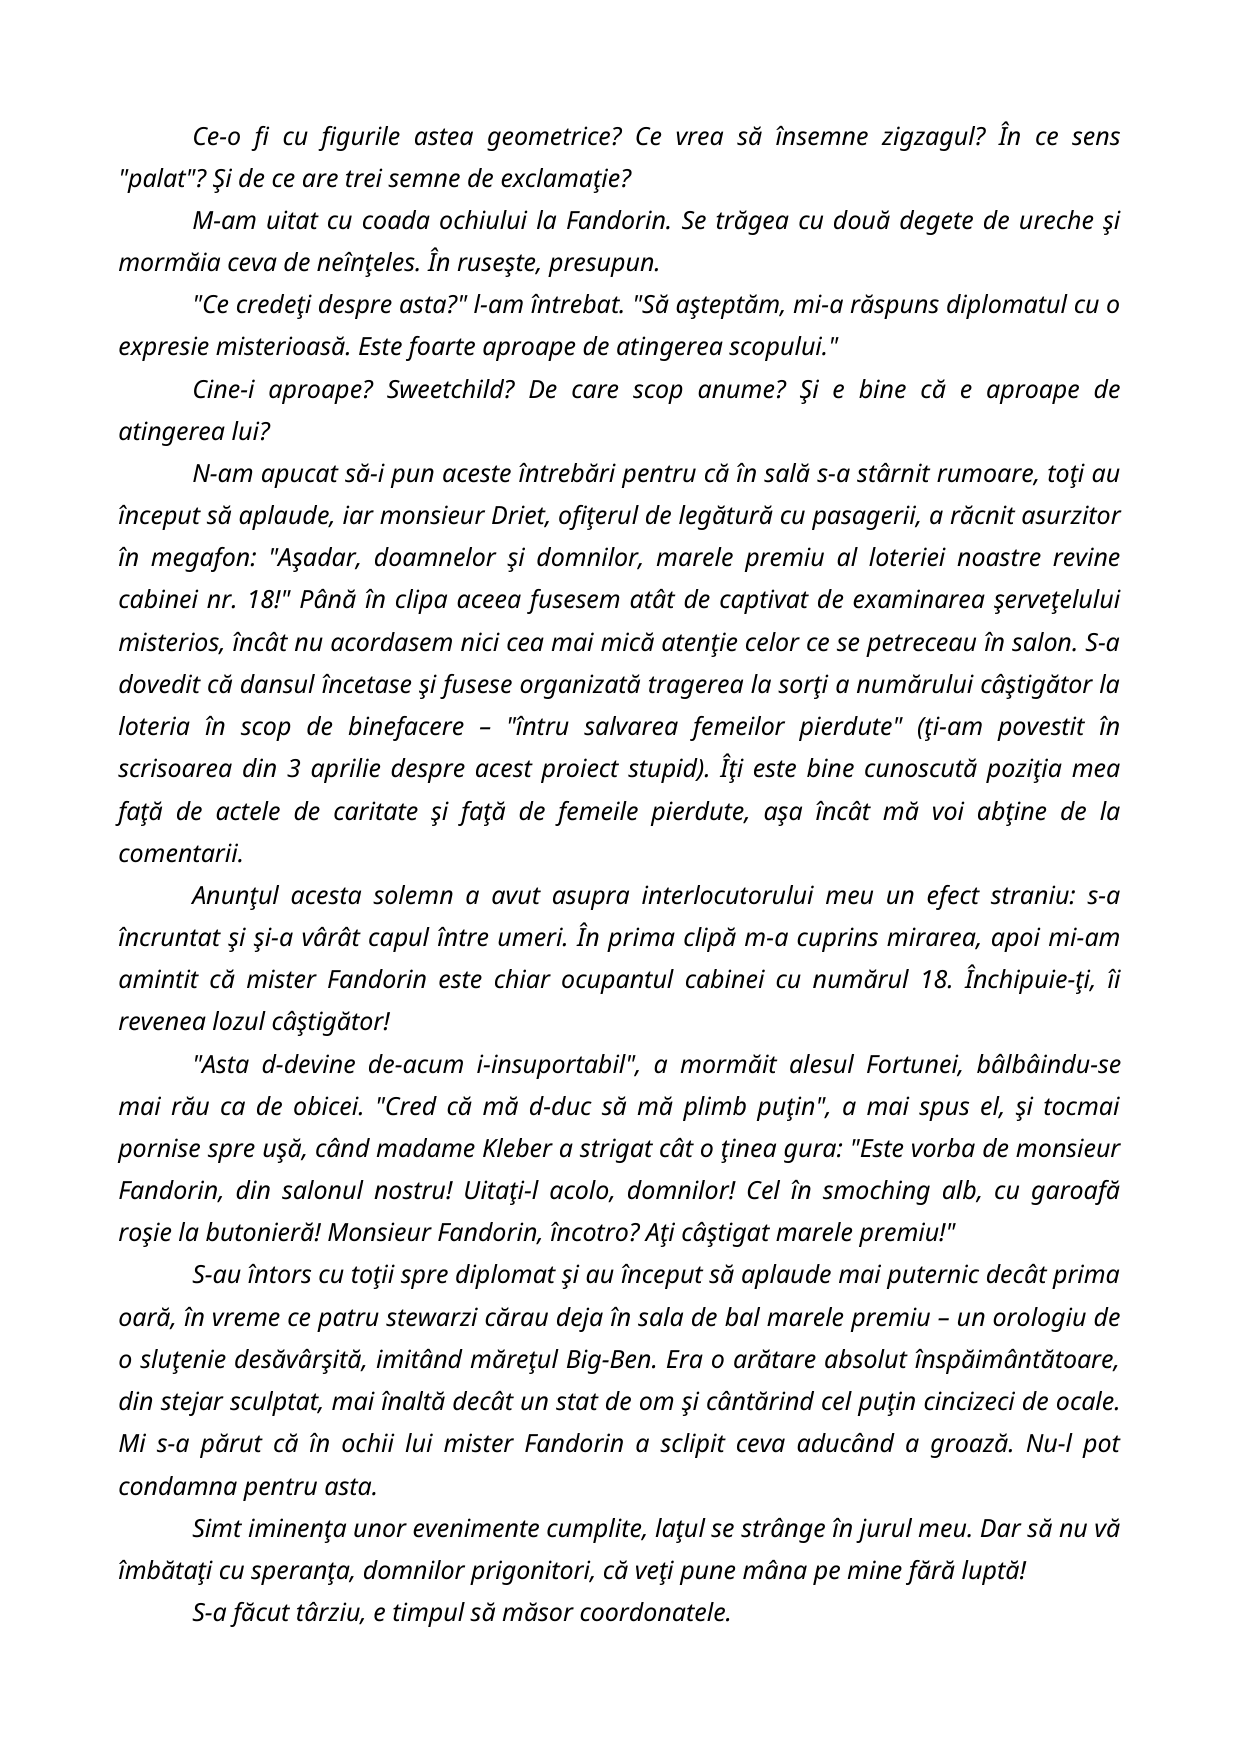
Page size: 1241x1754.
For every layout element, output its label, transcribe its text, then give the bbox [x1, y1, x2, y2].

text Ce-o fi cu figurile astea geometrice? Ce vrea să însemne zigzagul? În ce sens "palat"? Şi de ce are trei semne de exclamaţie? [118, 118, 1122, 194]
text S-au întors cu toţii spre diplomat şi au început să aplaude mai puternic decât prima oară, în vreme ce patru stewarzi cărau deja în sala de bal marele premiu – un orologiu de o sluţenie desăvârşită, imitând măreţul Big-Ben. Era o arătare absolut înspăimântătoare, din stejar sculptat, mai înaltă decât un stat de om şi cântărind cel puţin cincizeci de ocale. Mi s-a părut că în ochii lui mister Fandorin a sclipit ceva aducând a groază. Nu-l pot condamna pentru asta. [118, 1257, 1122, 1502]
text M-am uitat cu coada ochiului la Fandorin. Se trăgea cu două degete de ureche şi mormăia ceva de neînţeles. În ruseşte, presupun. [118, 202, 1122, 279]
text Simt iminenţa unor evenimente cumplite, laţul se strânge în jurul meu. Dar să nu vă îmbătaţi cu speranţa, domnilor prigonitori, că veţi pune mâna pe mine fără luptă! [118, 1510, 1122, 1587]
text "Ce credeţi despre asta?" l-am întrebat. "Să aşteptăm, mi-a răspuns diplomatul cu o expresie misterioasă. Este foarte aproape de atingerea scopului." [118, 287, 1122, 363]
text Anunţul acesta solemn a avut asupra interlocutorului meu un efect straniu: s-a încruntat şi şi-a vârât capul între umeri. În prima clipă m-a cuprins mirarea, apoi mi-am amintit că mister Fandorin este chiar ocupantul cabinei cu numărul 18. Închipuie-ţi, îi revenea lozul câştigător! [118, 877, 1122, 1038]
text N-am apucat să-i pun aceste întrebări pentru că în sală s-a stârnit rumoare, toţi au început să aplaude, iar monsieur Driet, ofiţerul de legătură cu pasagerii, a răcnit asurzitor în megafon: "Aşadar, doamnelor şi domnilor, marele premiu al loteriei noastre revine cabinei nr. 18!" Până în clipa aceea fusesem atât de captivat de examinarea şerveţelului misterios, încât nu acordasem nici cea mai mică atenţie celor ce se petreceau în salon. S-a dovedit că dansul încetase şi fusese organizată tragerea la sorţi a numărului câştigător la loteria în scop de binefacere – "întru salvarea femeilor pierdute" (ţi-am povestit în scrisoarea din 3 aprilie despre acest proiect stupid). Îţi este bine cunoscută poziţia mea faţă de actele de caritate şi faţă de femeile pierdute, aşa încât mă voi abţine de la comentarii. [118, 456, 1122, 869]
text Cine-i aproape? Sweetchild? De care scop anume? Şi e bine că e aproape de atingerea lui? [118, 371, 1122, 447]
text S-a făcut târziu, e timpul să măsor coordonatele. [118, 1595, 1122, 1629]
text "Asta d-devine de-acum i-insuportabil", a mormăit alesul Fortunei, bâlbâindu-se mai rău ca de obicei. "Cred că mă d-duc să mă plimb puţin", a mai spus el, şi tocmai pornise spre uşă, când madame Kleber a strigat cât o ţinea gura: "Este vorba de monsieur Fandorin, din salonul nostru! Uitaţi-l acolo, domnilor! Cel în smoching alb, cu garoafă roşie la butonieră! Monsieur Fandorin, încotro? Aţi câştigat marele premiu!" [118, 1046, 1122, 1249]
